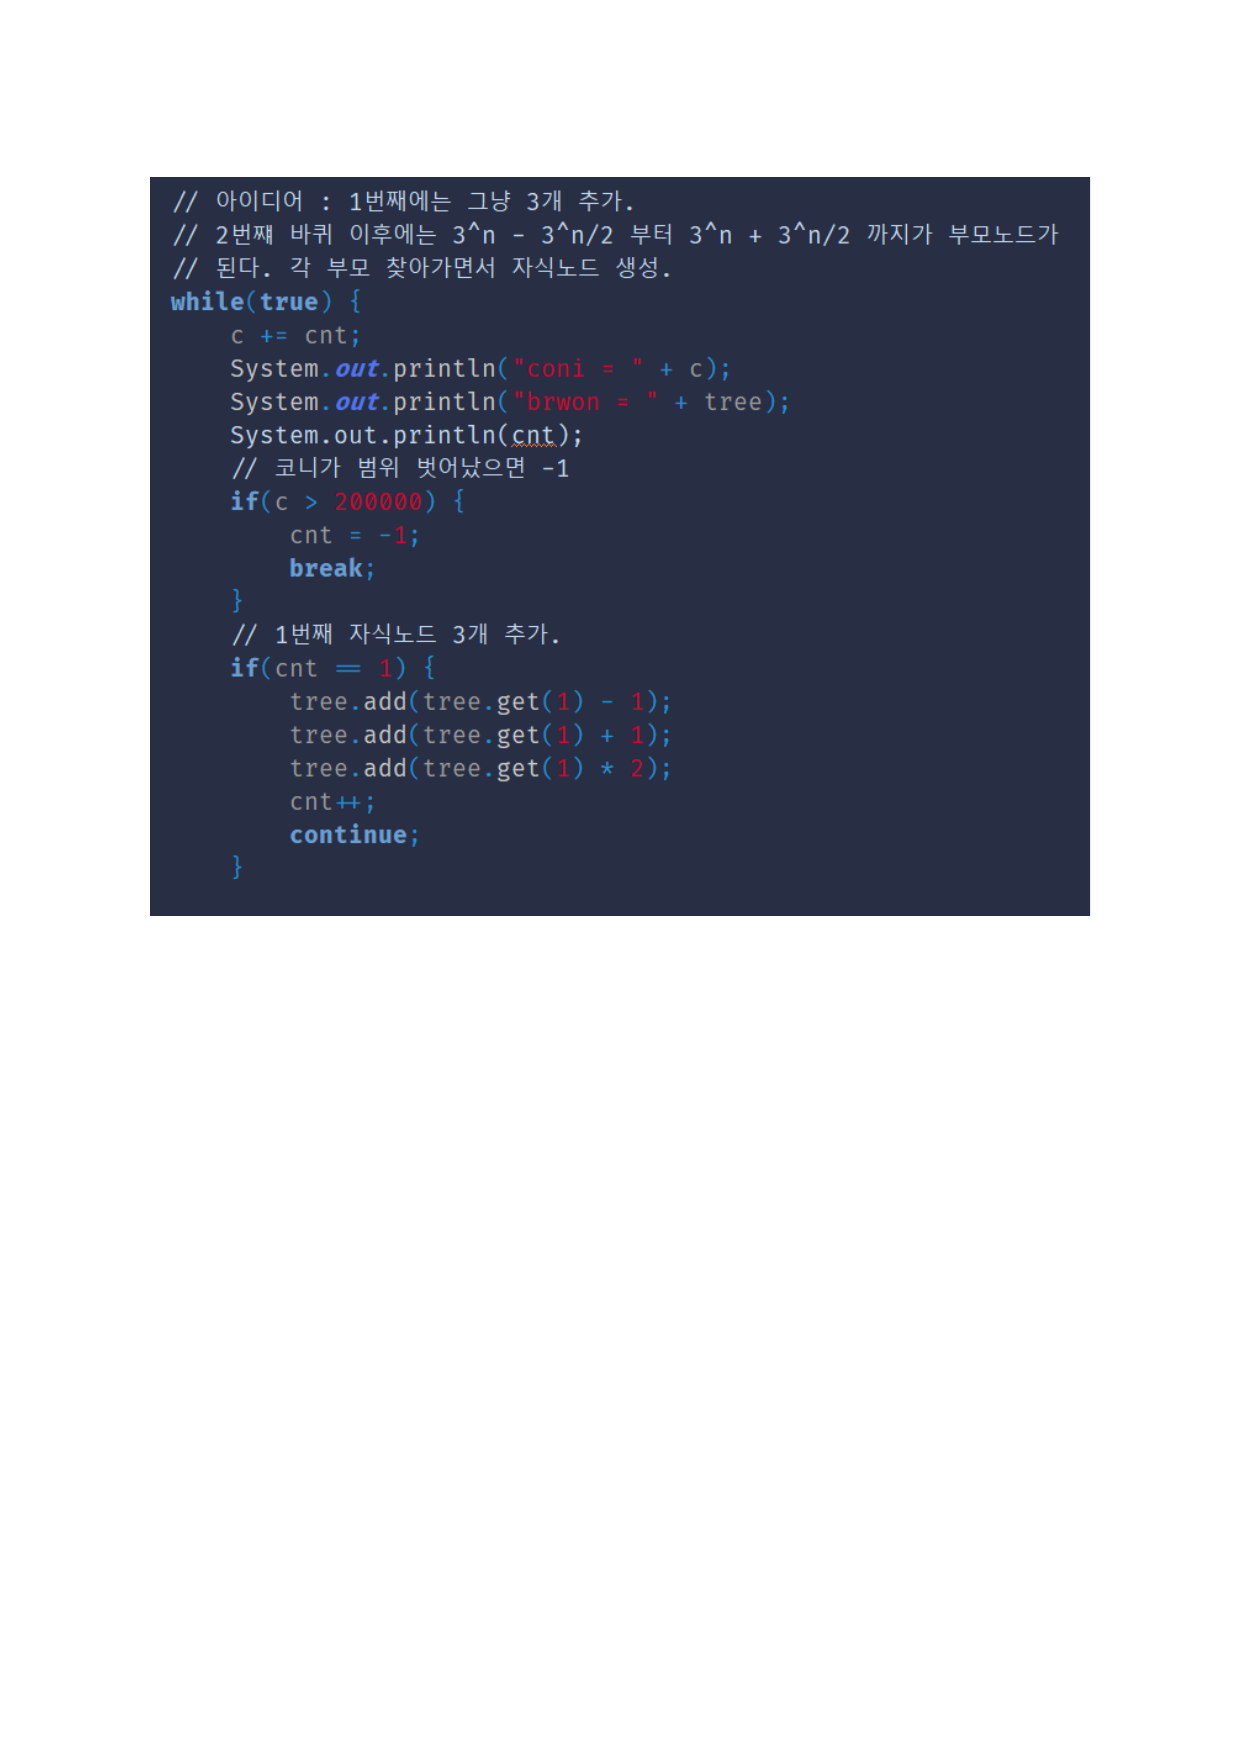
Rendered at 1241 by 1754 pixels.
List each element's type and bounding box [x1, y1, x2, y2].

picture [150, 177, 1091, 916]
